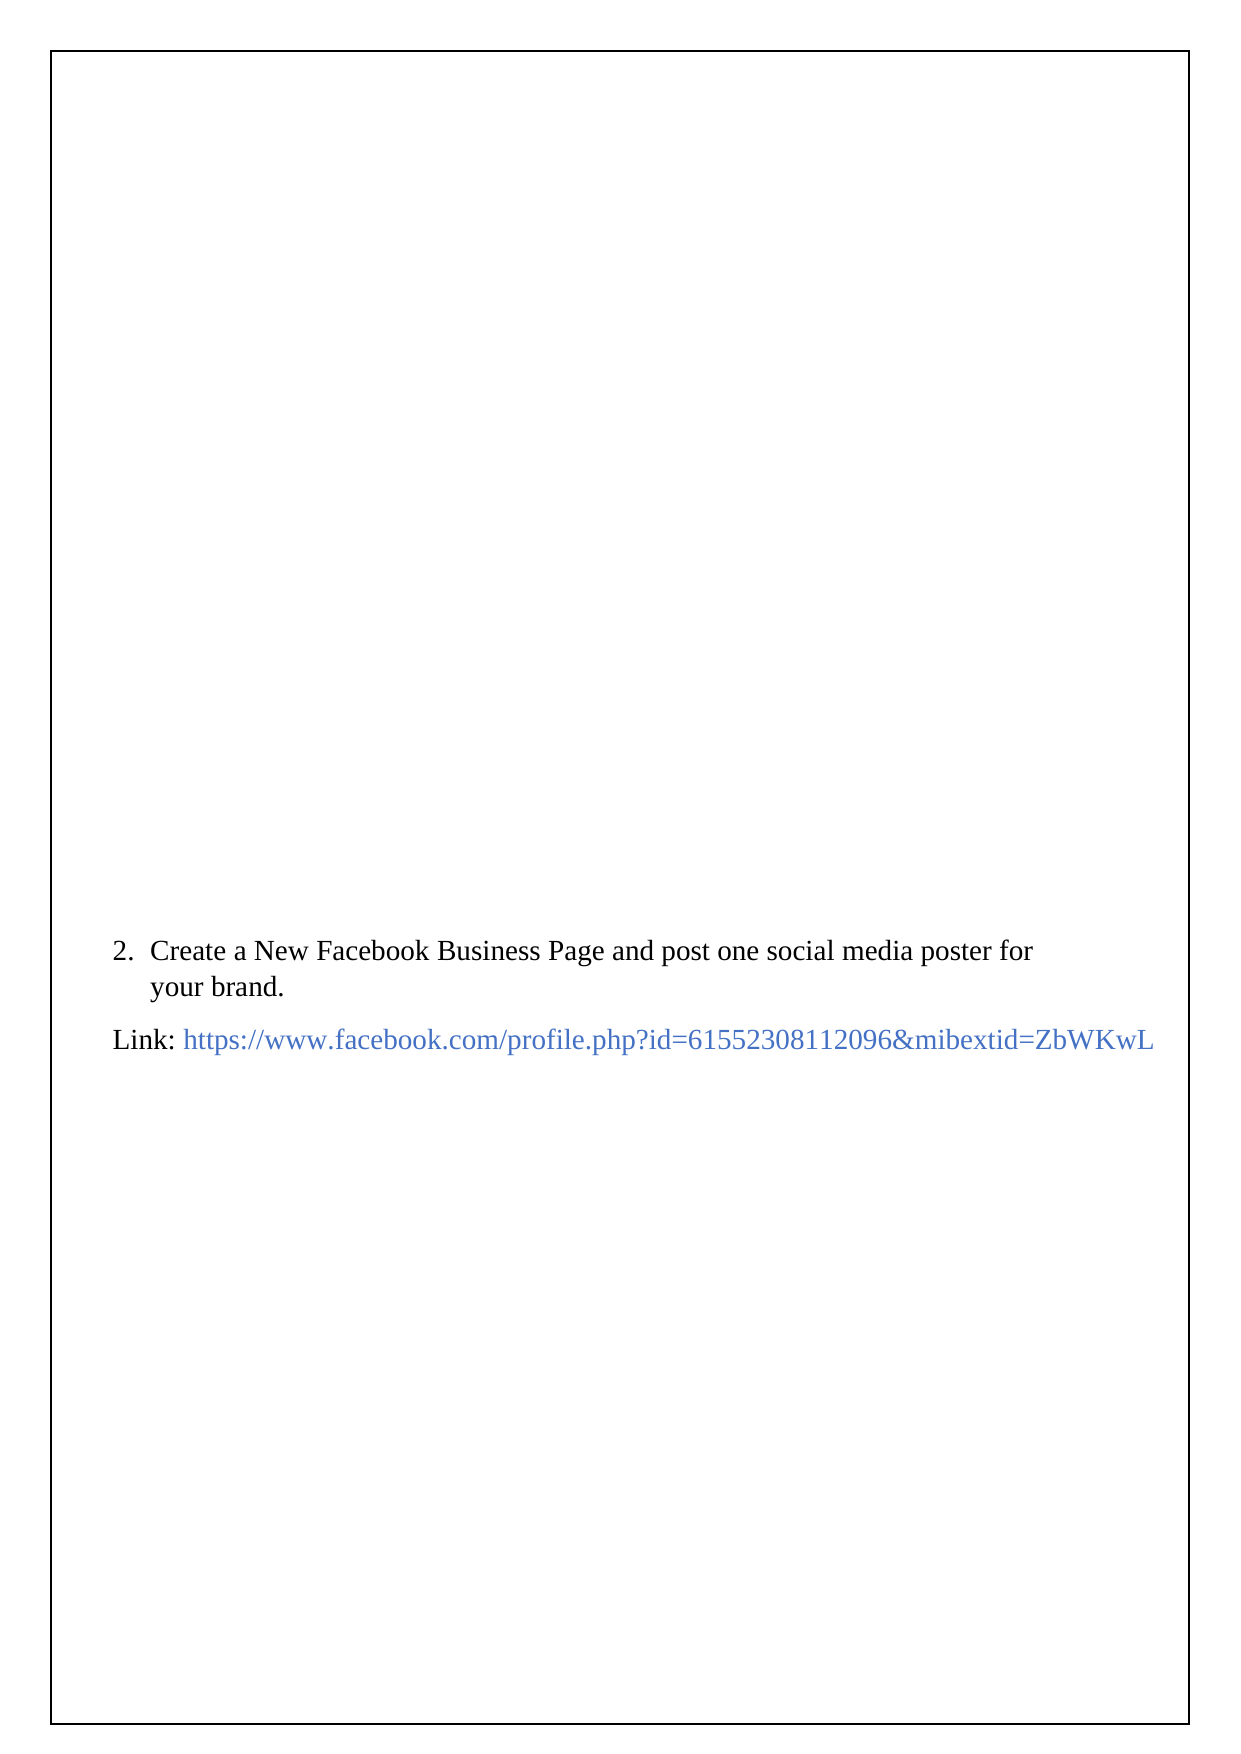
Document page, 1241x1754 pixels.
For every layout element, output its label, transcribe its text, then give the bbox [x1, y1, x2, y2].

text Link: https://www.facebook.com/profile.php?id=61552308112096&mibextid=ZbWKwL [112, 1022, 1167, 1055]
list Create a New Facebook Business Page and post one social media poster for your brand. [112, 933, 1093, 1003]
